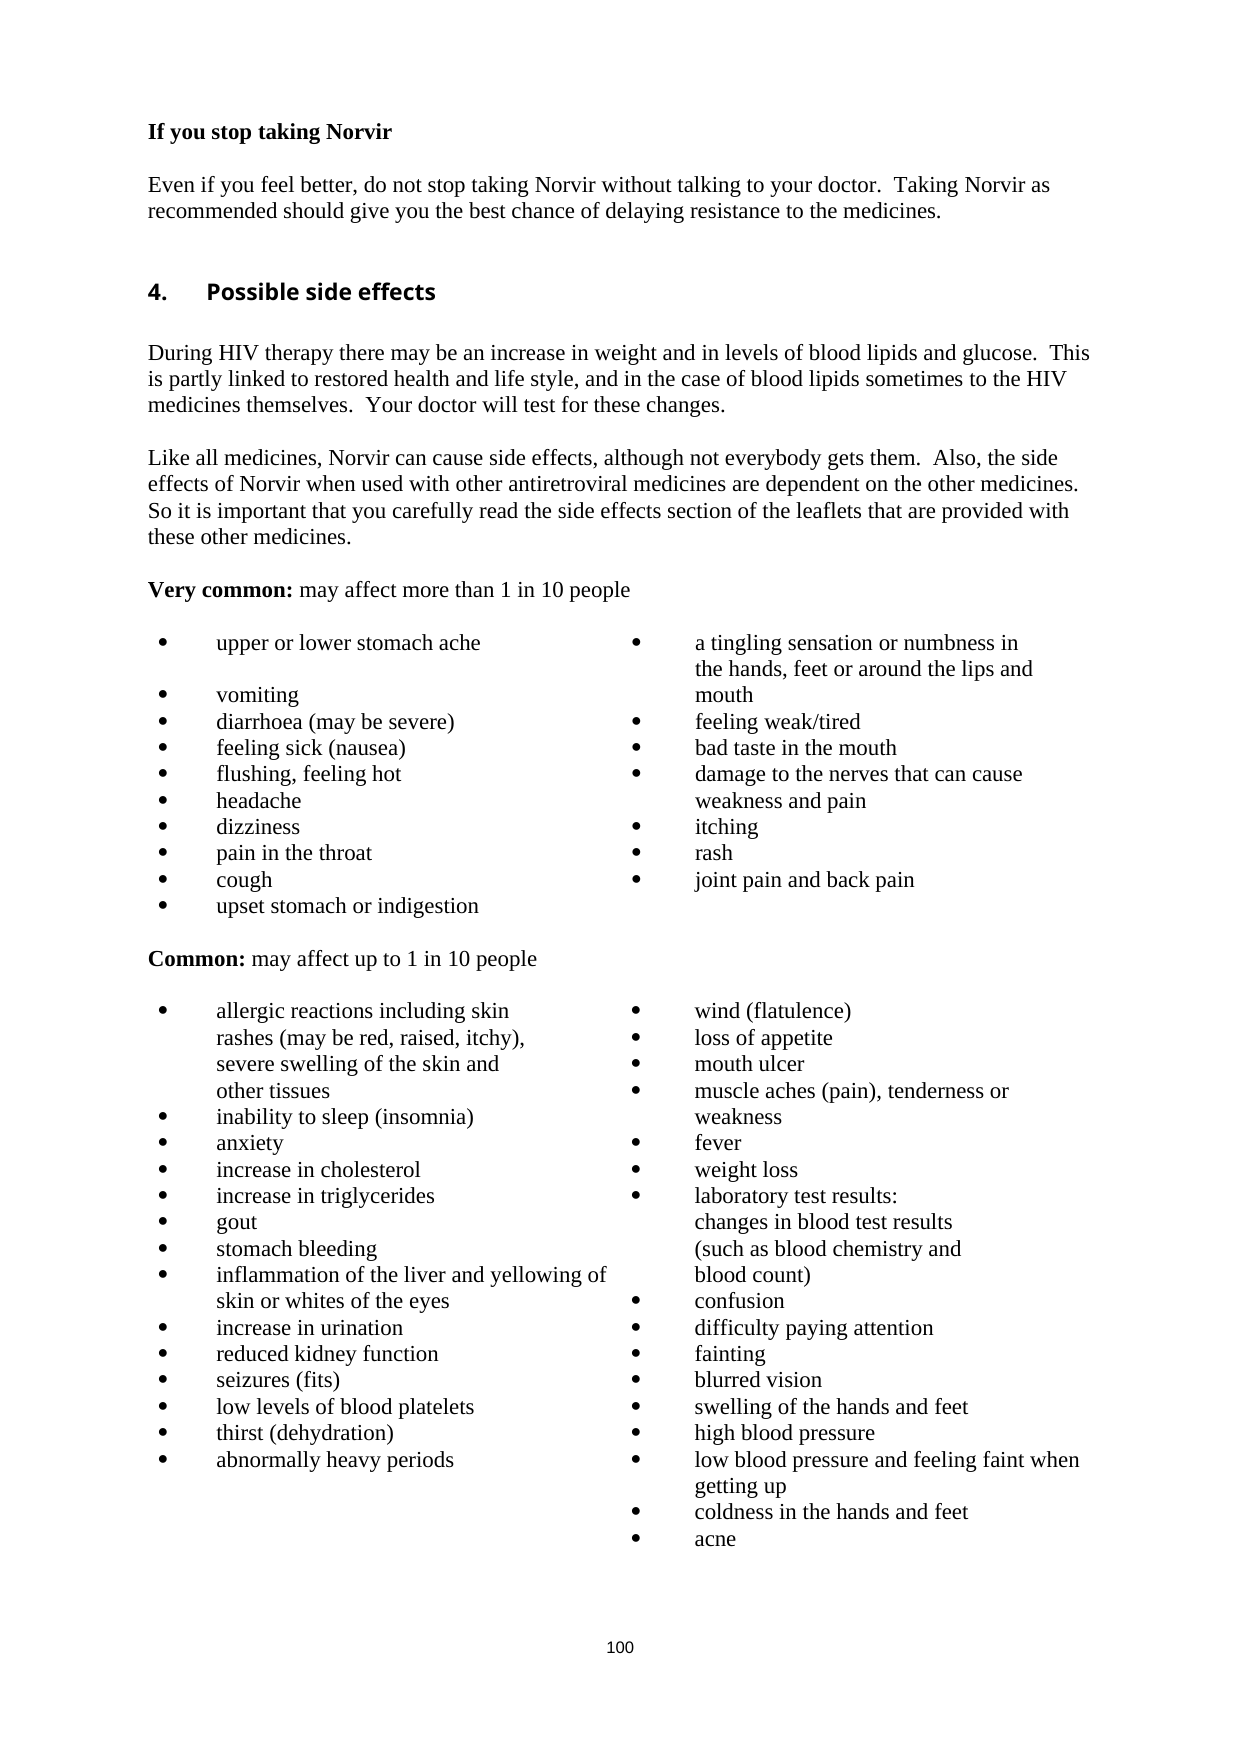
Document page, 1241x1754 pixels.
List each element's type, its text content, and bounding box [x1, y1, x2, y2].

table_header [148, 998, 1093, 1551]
text During HIV therapy there may be an increase in weight and in levels of blood lipids and glucose. This is partly linked to restored health and life style, and in the case of blood lipids sometimes to the HIV medicines themselves. Your doctor will test for these changes. [148, 339, 1093, 418]
text Even if you feel better, do not stop taking Norvir without talking to your doctor. Taking Norvir as recommended should give you the best chance of delaying resistance to the medicines. [148, 171, 1093, 223]
text Common: may affect up to 1 in 10 people [148, 945, 1093, 971]
text Very common: may affect more than 1 in 10 people [148, 576, 1093, 602]
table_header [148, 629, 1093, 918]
text Like all medicines, Norvir can cause side effects, although not everybody gets them. Also, the side effects of Norvir when used with other antiretroviral medicines are dependent on the other medicines. So it is important that you carefully read the side effects section of the leaflets that are provided with these other medicines. [148, 444, 1093, 549]
text If you stop taking Norvir [148, 118, 1093, 144]
text 4. Possible side effects [148, 276, 1093, 307]
